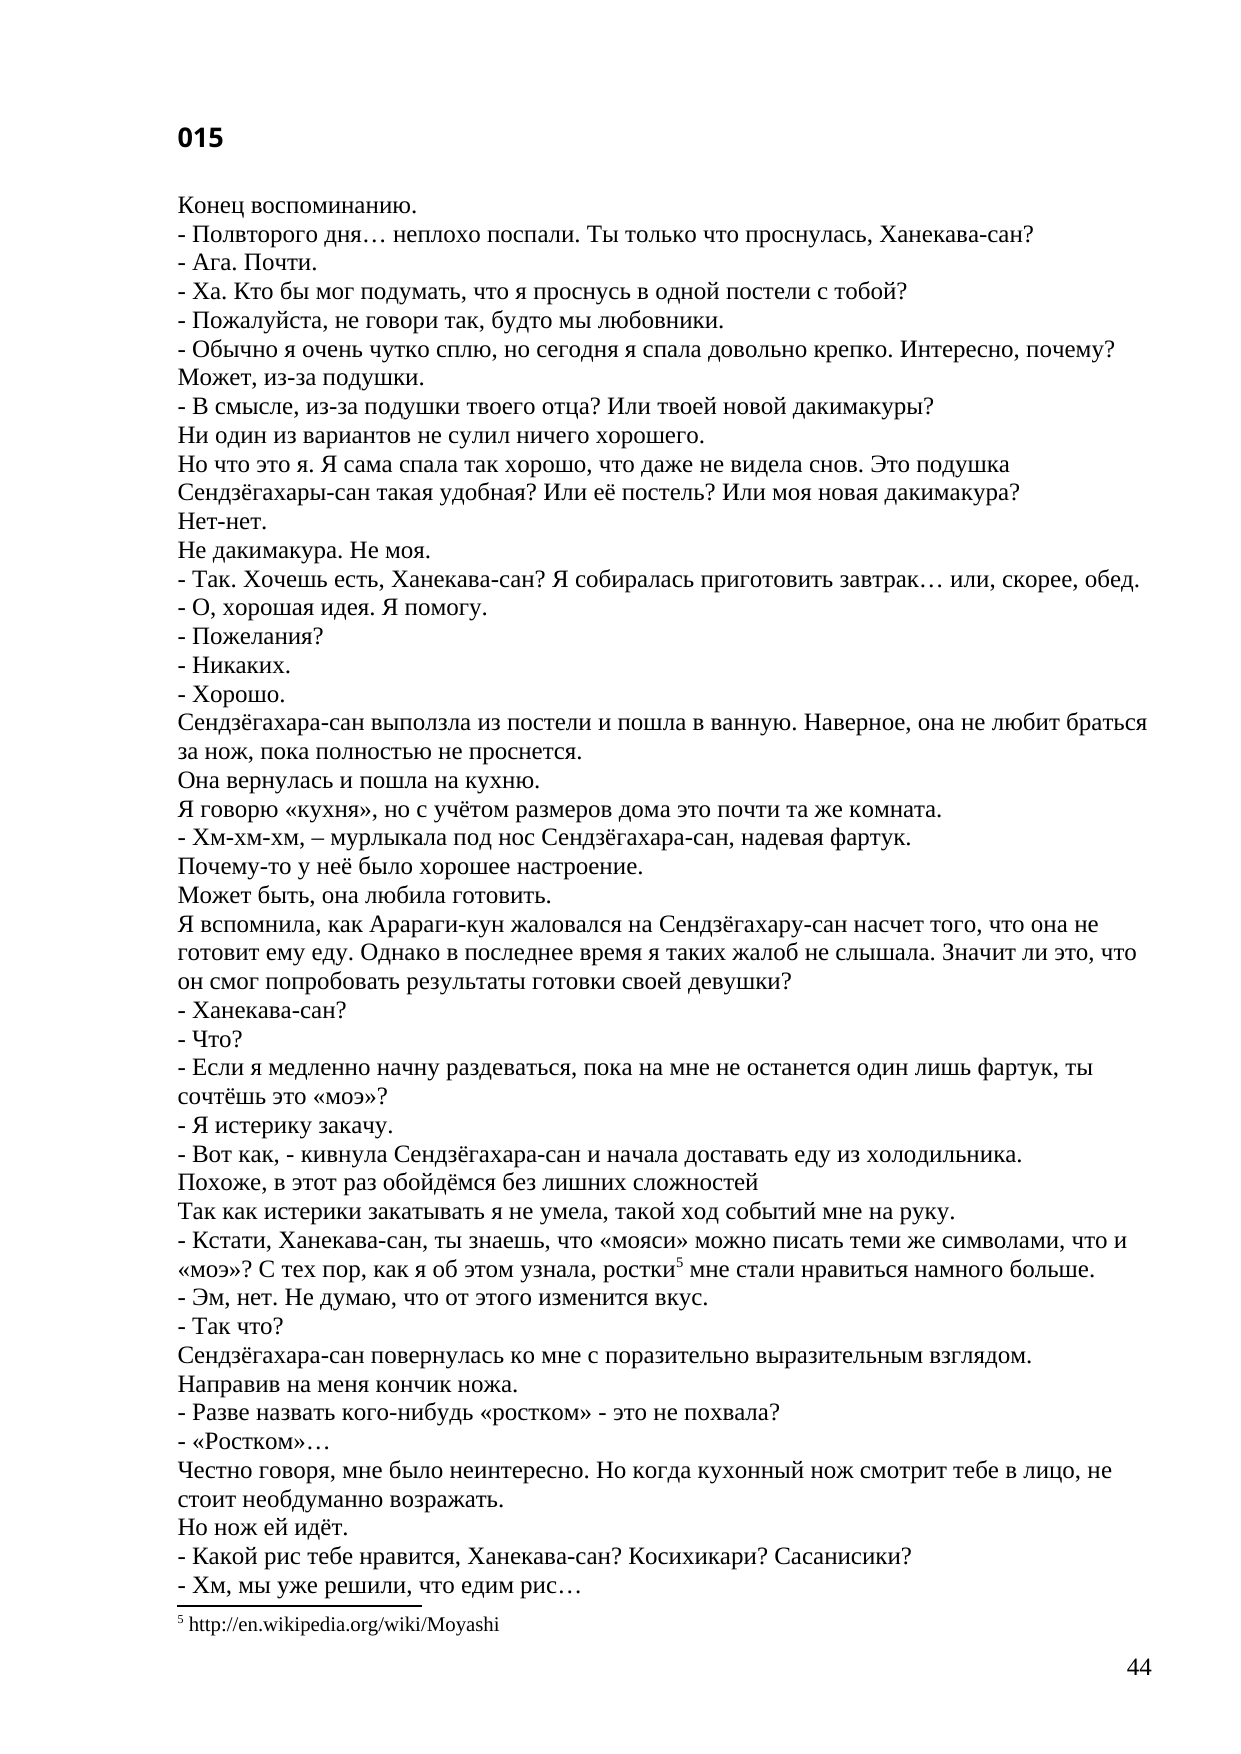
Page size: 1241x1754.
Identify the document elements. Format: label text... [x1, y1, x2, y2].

text - Так что? [177, 1311, 1152, 1340]
text Может быть, она любила готовить. [177, 880, 1152, 909]
text - Обычно я очень чутко сплю, но сегодня я спала довольно крепко. Интересно, почему? Может, из-за подушки. [177, 334, 1152, 391]
text - Вот как, - кивнула Сендзёгахара-сан и начала доставать еду из холодильника. [177, 1139, 1152, 1167]
text - Полвторого дня… неплохо поспали. Ты только что проснулась, Ханекава-сан? [177, 219, 1152, 247]
text Сендзёгахара-сан повернулась ко мне с поразительно выразительным взглядом. [177, 1340, 1152, 1369]
text Но нож ей идёт. [177, 1512, 1152, 1541]
text - Хорошо. [177, 679, 1152, 707]
text Конец воспоминанию. [177, 190, 1152, 219]
text - Так. Хочешь есть, Ханекава-сан? Я собиралась приготовить завтрак… или, скорее, обед. [177, 564, 1152, 592]
text Почему-то у неё было хорошее настроение. [177, 851, 1152, 880]
text - Что? [177, 1024, 1152, 1052]
text - В смысле, из-за подушки твоего отца? Или твоей новой дакимакуры? [177, 391, 1152, 420]
text - «Ростком»… [177, 1426, 1152, 1455]
text Она вернулась и пошла на кухню. [177, 765, 1152, 794]
text Но что это я. Я сама спала так хорошо, что даже не видела снов. Это подушка Сендзёгахары-сан такая удобная? Или её постель? Или моя новая дакимакура? [177, 449, 1152, 506]
text - О, хорошая идея. Я помогу. [177, 592, 1152, 621]
text - Если я медленно начну раздеваться, пока на мне не останется один лишь фартук, ты сочтёшь это «моэ»? [177, 1052, 1152, 1110]
text - Я истерику закачу. [177, 1110, 1152, 1139]
text Похоже, в этот раз обойдёмся без лишних сложностей [177, 1167, 1152, 1196]
text - Хм-хм-хм, – мурлыкала под нос Сендзёгахара-сан, надевая фартук. [177, 822, 1152, 851]
text - Ага. Почти. [177, 247, 1152, 276]
text - Пожалуйста, не говори так, будто мы любовники. [177, 305, 1152, 334]
text - Пожелания? [177, 621, 1152, 650]
text - Никаких. [177, 650, 1152, 679]
text - Ха. Кто бы мог подумать, что я проснусь в одной постели с тобой? [177, 276, 1152, 305]
text Не дакимакура. Не моя. [177, 535, 1152, 564]
text - Разве назвать кого-нибудь «ростком» - это не похвала? [177, 1397, 1152, 1426]
text - Какой рис тебе нравится, Ханекава-сан? Косихикари? Сасанисики? [177, 1541, 1152, 1570]
text - Хм, мы уже решили, что едим рис… [177, 1570, 1152, 1599]
text Честно говоря, мне было неинтересно. Но когда кухонный нож смотрит тебе в лицо, не стоит необдуманно возражать. [177, 1455, 1152, 1512]
text - Кстати, Ханекава-сан, ты знаешь, что «мояси» можно писать теми же символами, что и «моэ»? С тех пор, как я об этом узнала, ростки мне стали нравиться намного больше. [177, 1225, 1152, 1282]
text Сендзёгахара-сан выползла из постели и пошла в ванную. Наверное, она не любит браться за нож, пока полностью не проснется. [177, 707, 1152, 765]
text Я говорю «кухня», но с учётом размеров дома это почти та же комната. [177, 794, 1152, 822]
text - Эм, нет. Не думаю, что от этого изменится вкус. [177, 1282, 1152, 1311]
text - Ханекава-сан? [177, 995, 1152, 1024]
text Так как истерики закатывать я не умела, такой ход событий мне на руку. [177, 1196, 1152, 1225]
text Ни один из вариантов не сулил ничего хорошего. [177, 420, 1152, 449]
text Нет-нет. [177, 506, 1152, 535]
text Я вспомнила, как Арараги-кун жаловался на Сендзёгахару-сан насчет того, что она не готовит ему еду. Однако в последнее время я таких жалоб не слышала. Значит ли это, что он смог попробовать результаты готовки своей девушки? [177, 909, 1152, 995]
text Направив на меня кончик ножа. [177, 1369, 1152, 1397]
subtitle 015 [177, 118, 1152, 155]
